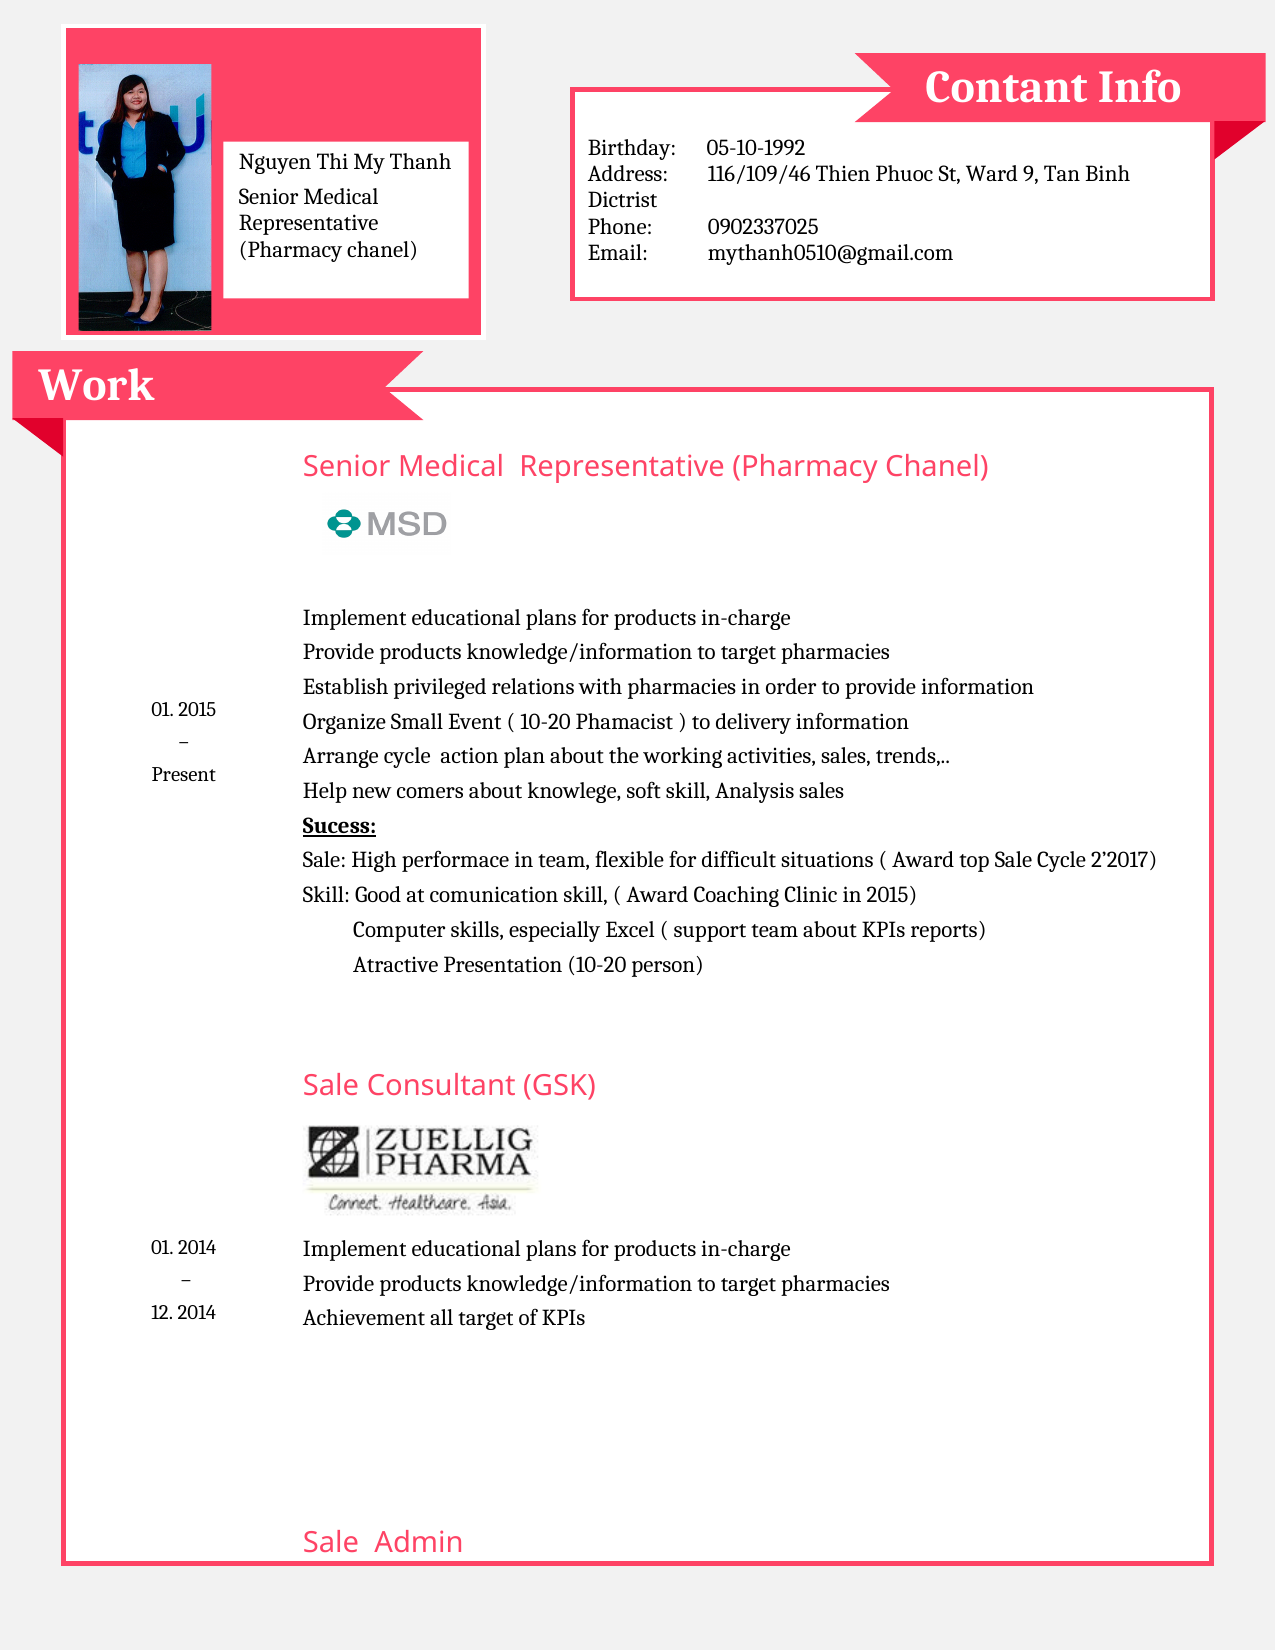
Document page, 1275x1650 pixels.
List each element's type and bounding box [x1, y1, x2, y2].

picture [302, 1111, 544, 1228]
picture [322, 492, 451, 555]
picture [78, 64, 212, 331]
table_header [66, 392, 1209, 1561]
